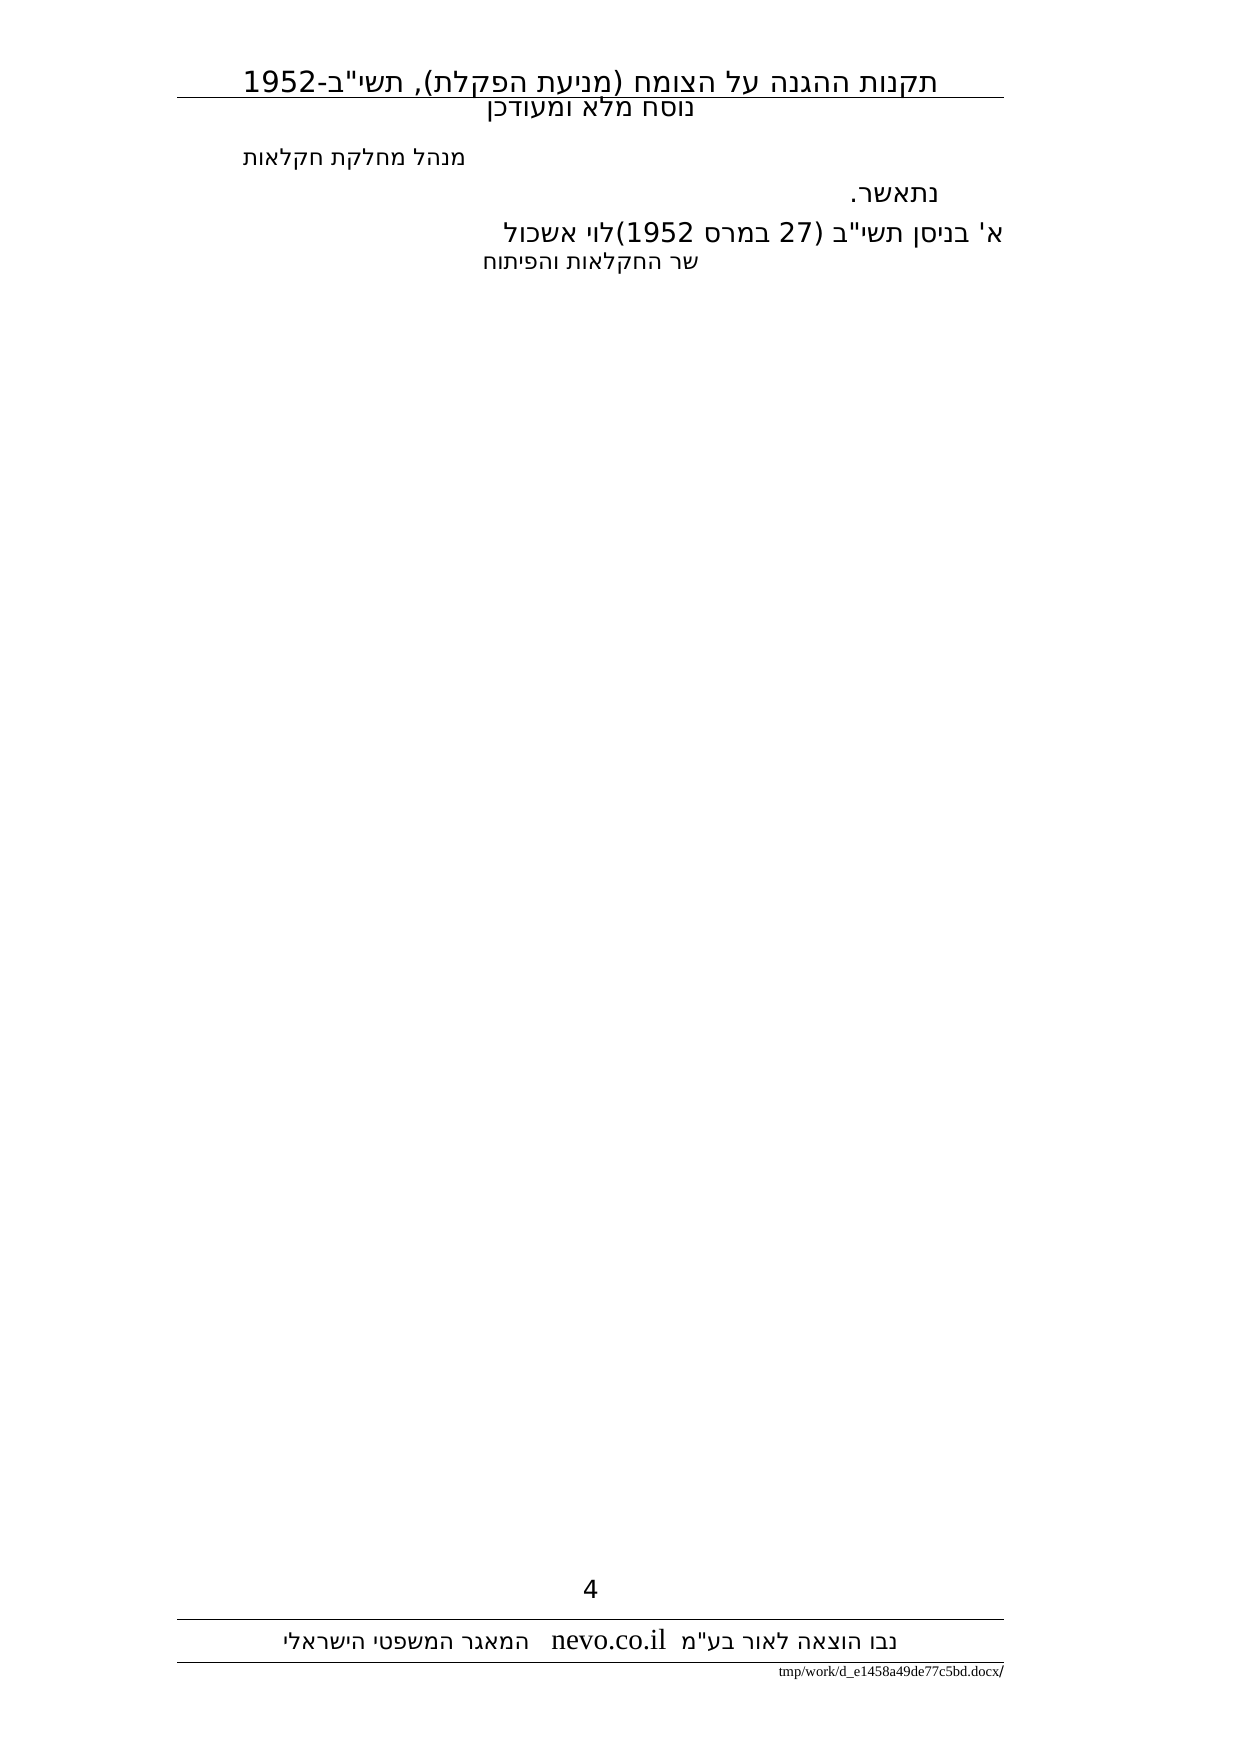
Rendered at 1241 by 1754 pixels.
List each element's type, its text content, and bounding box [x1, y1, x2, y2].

text מנהל מחלקת חקלאות [177, 144, 1004, 170]
text נתאשר. [177, 178, 1004, 209]
text א' בניסן תשי"ב (27 במרס 1952) לוי אשכול [177, 217, 1004, 248]
text שר החקלאות והפיתוח [177, 248, 1004, 275]
